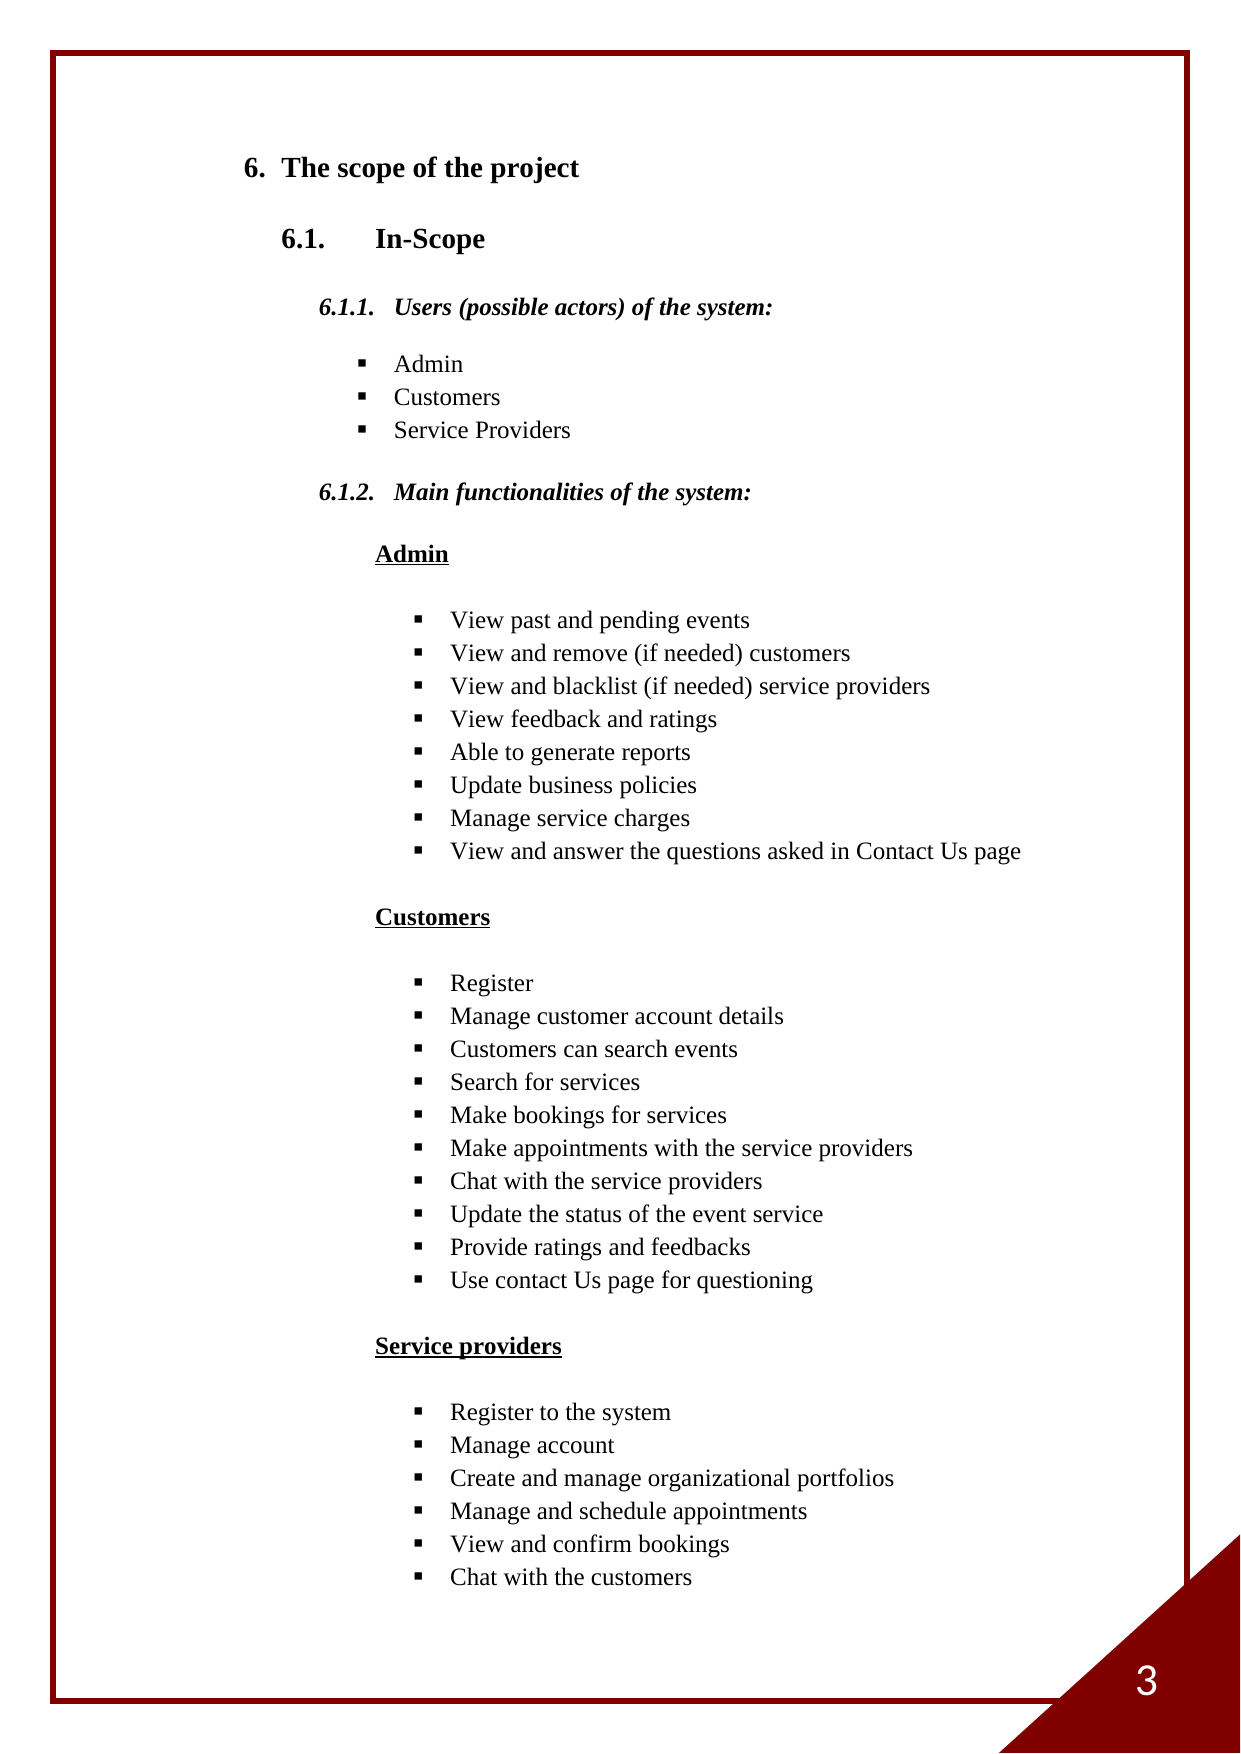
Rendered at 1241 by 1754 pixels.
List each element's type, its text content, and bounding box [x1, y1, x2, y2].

subtitle In-Scope [281, 221, 1090, 254]
list Provide ratings and feedbacks [412, 1232, 1090, 1261]
list Create and manage organizational portfolios [412, 1463, 1090, 1492]
list Register [412, 968, 1090, 997]
list Manage and schedule appointments [412, 1496, 1090, 1525]
list Manage service charges [412, 803, 1090, 832]
list Manage account [412, 1430, 1090, 1459]
text Service providers [300, 1331, 1090, 1360]
list Able to generate reports [412, 737, 1090, 766]
list Admin [356, 349, 1090, 378]
list Update the status of the event service [412, 1199, 1090, 1228]
list View and answer the questions asked in Contact Us page [412, 836, 1090, 865]
list Chat with the customers [412, 1562, 1090, 1591]
list Chat with the service providers [412, 1166, 1090, 1195]
subtitle Main functionalities of the system: [319, 477, 1090, 506]
list Customers [356, 382, 1090, 411]
list View past and pending events [412, 605, 1090, 633]
list Search for services [412, 1067, 1090, 1096]
list View and remove (if needed) customers [412, 638, 1090, 667]
list View and blacklist (if needed) service providers [412, 671, 1090, 699]
subtitle Users (possible actors) of the system: [319, 292, 1090, 320]
list Make appointments with the service providers [412, 1133, 1090, 1162]
list Manage customer account details [412, 1001, 1090, 1030]
text Customers [300, 902, 1090, 931]
list Update business policies [412, 770, 1090, 799]
text Admin [300, 539, 1090, 567]
list Customers can search events [412, 1034, 1090, 1063]
list View feedback and ratings [412, 704, 1090, 733]
list Make bookings for services [412, 1100, 1090, 1129]
list Register to the system [412, 1397, 1090, 1426]
subtitle The scope of the project [244, 150, 1090, 183]
list View and confirm bookings [412, 1529, 1090, 1558]
list Service Providers [356, 415, 1090, 444]
list Use contact Us page for questioning [412, 1265, 1090, 1294]
